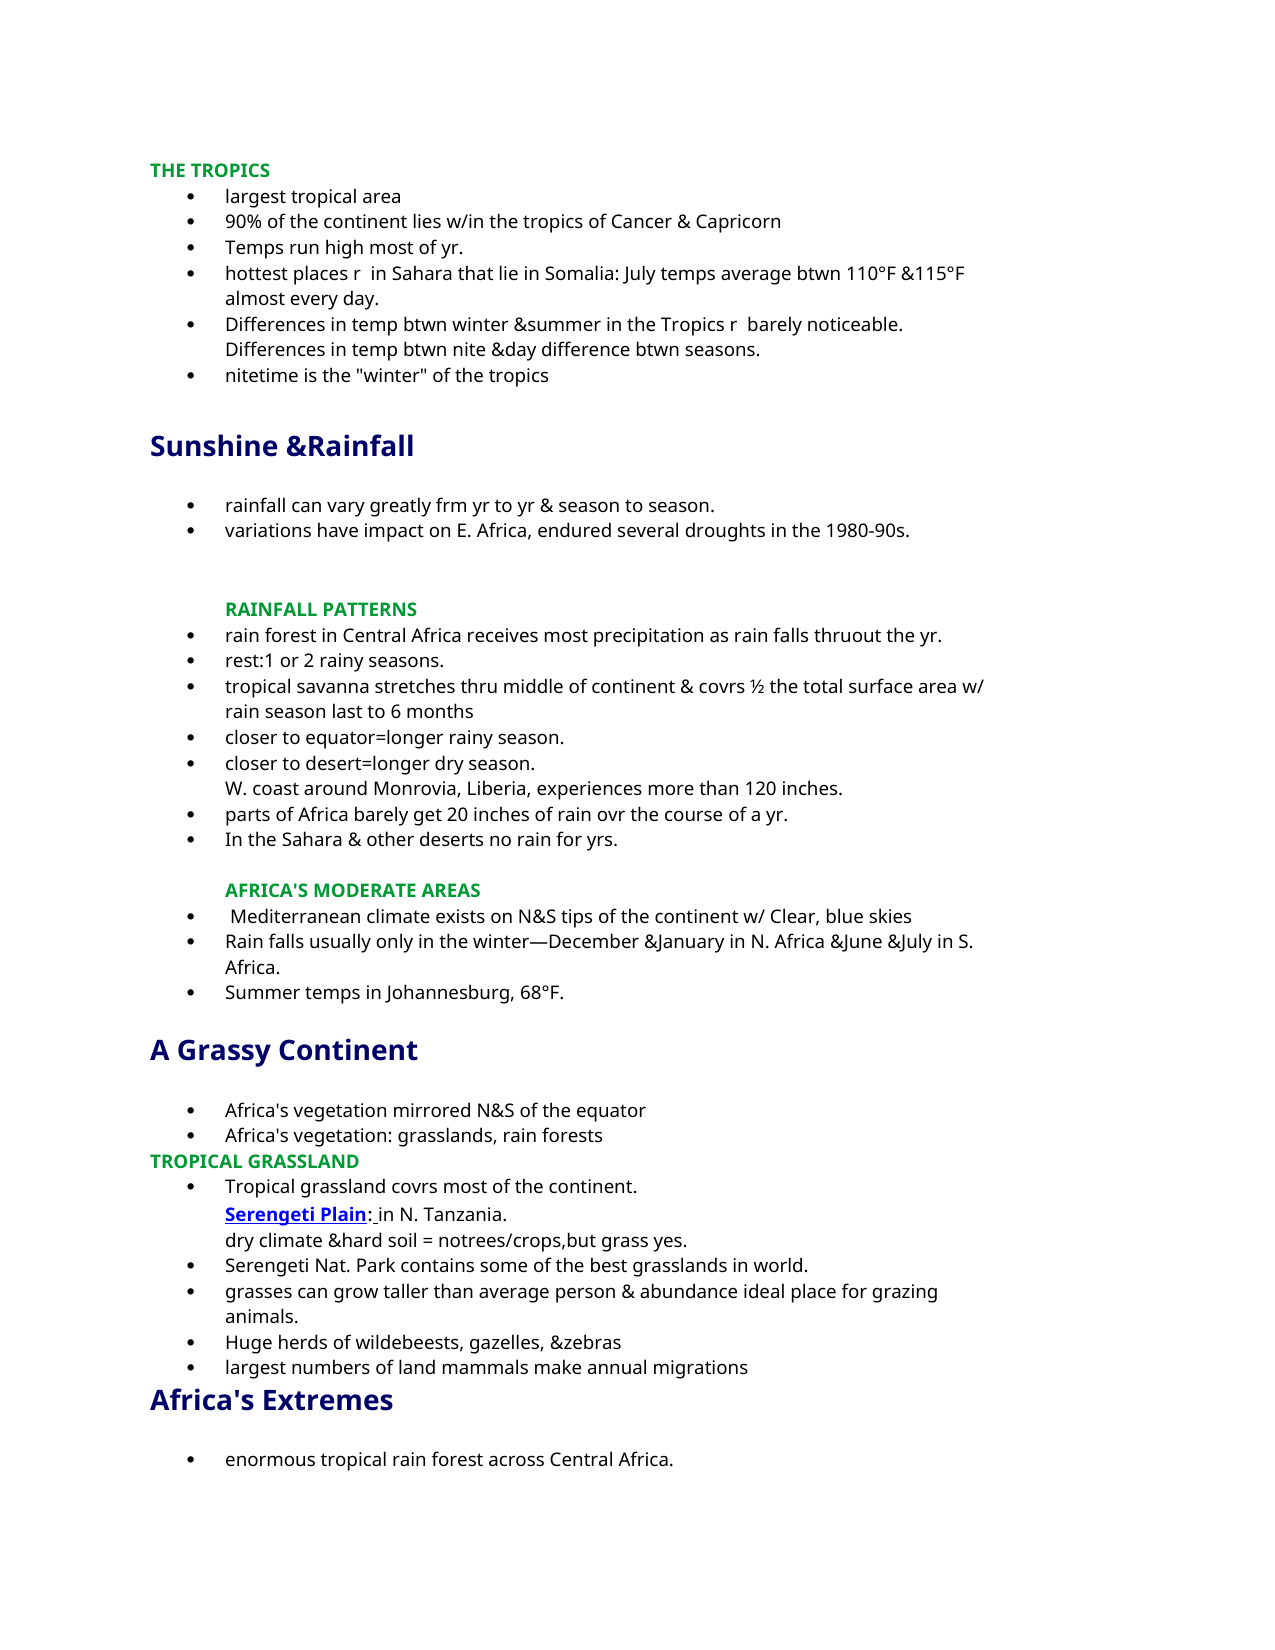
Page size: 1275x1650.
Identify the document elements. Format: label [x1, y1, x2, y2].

table_cell [142, 150, 1117, 1480]
